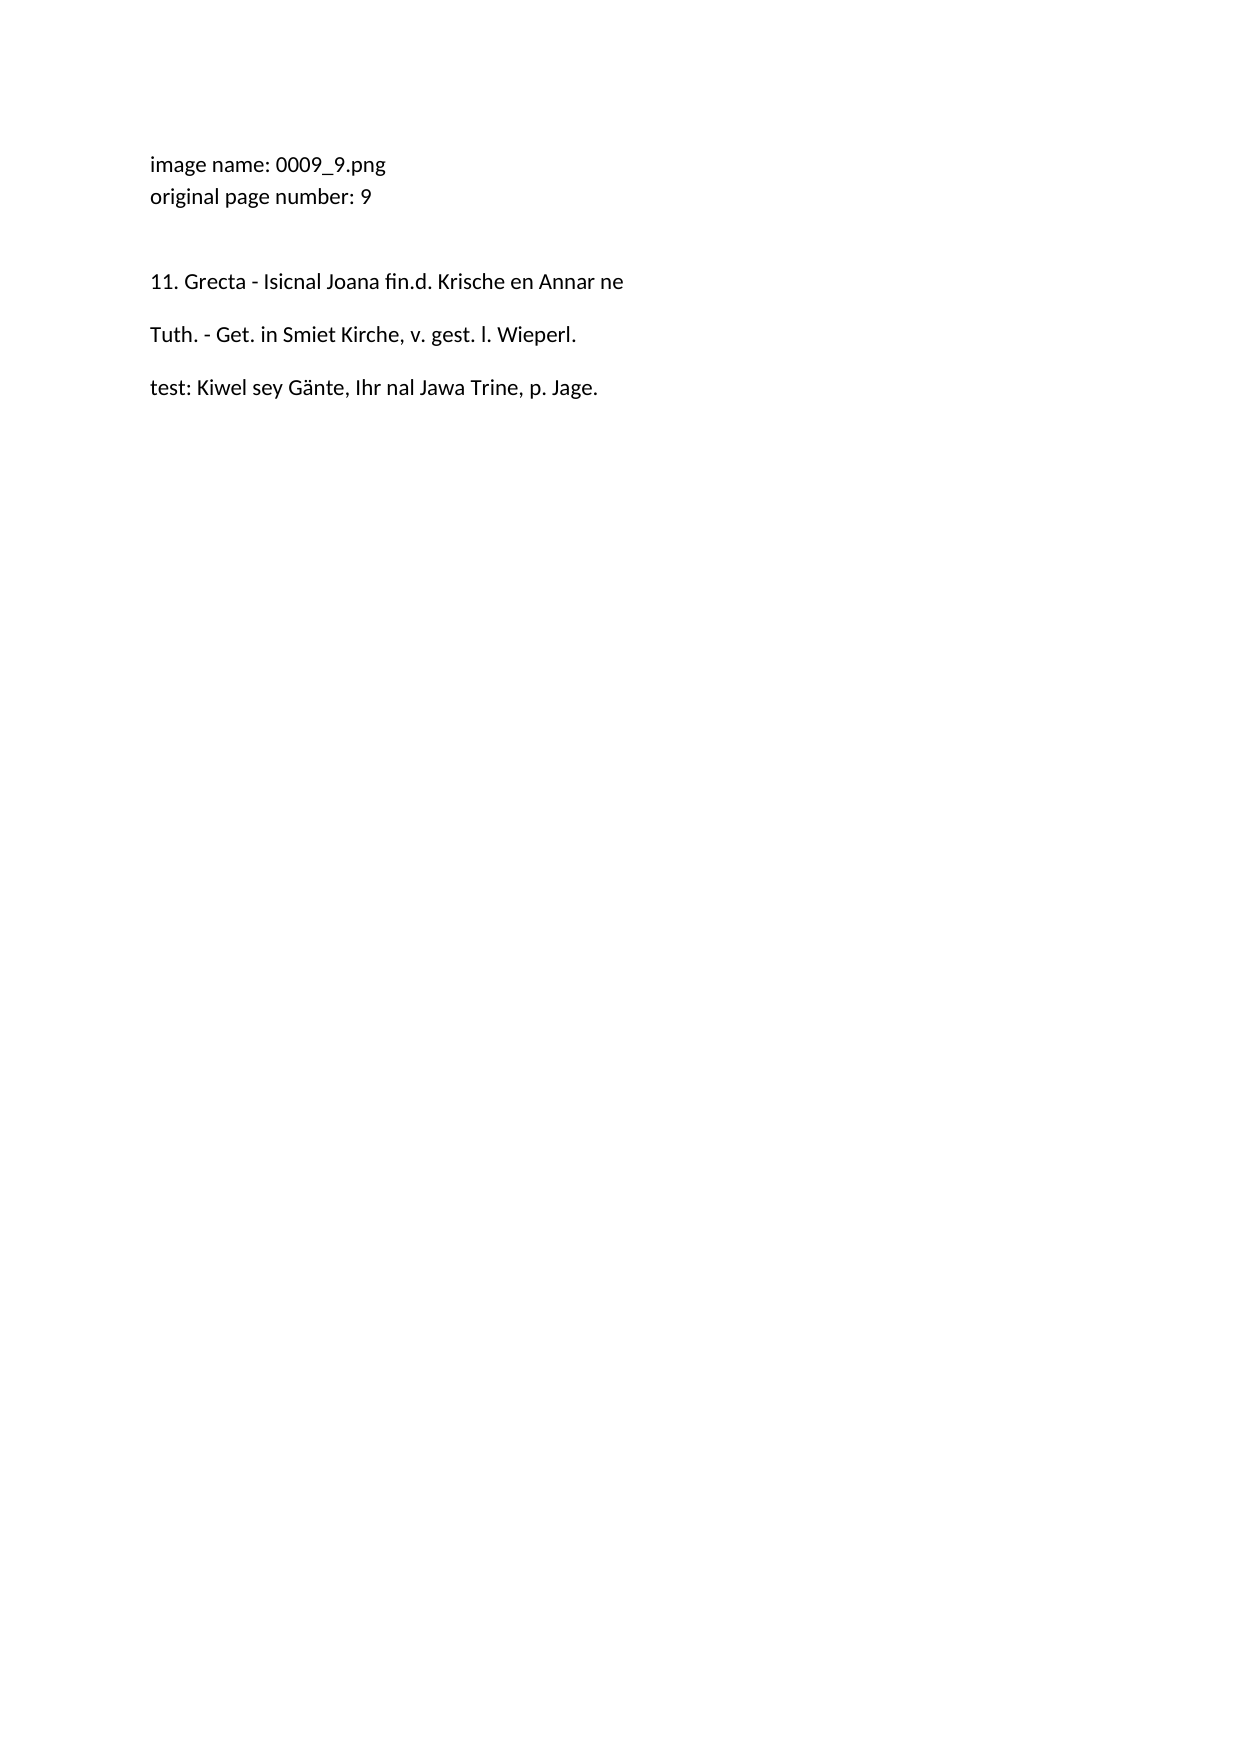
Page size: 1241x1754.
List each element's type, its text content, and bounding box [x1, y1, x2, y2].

text image name: 0009_9.png original page number: 9 [150, 150, 1090, 242]
text test: Kiwel sey Gänte, Ihr nal Jawa Trine, p. Jage. [150, 373, 1090, 401]
text Tuth. - Get. in Smiet Kirche, v. gest. l. Wieperl. [150, 320, 1090, 348]
text 11. Grecta - Isicnal Joana fin.d. Krische en Annar ne [150, 267, 1090, 295]
